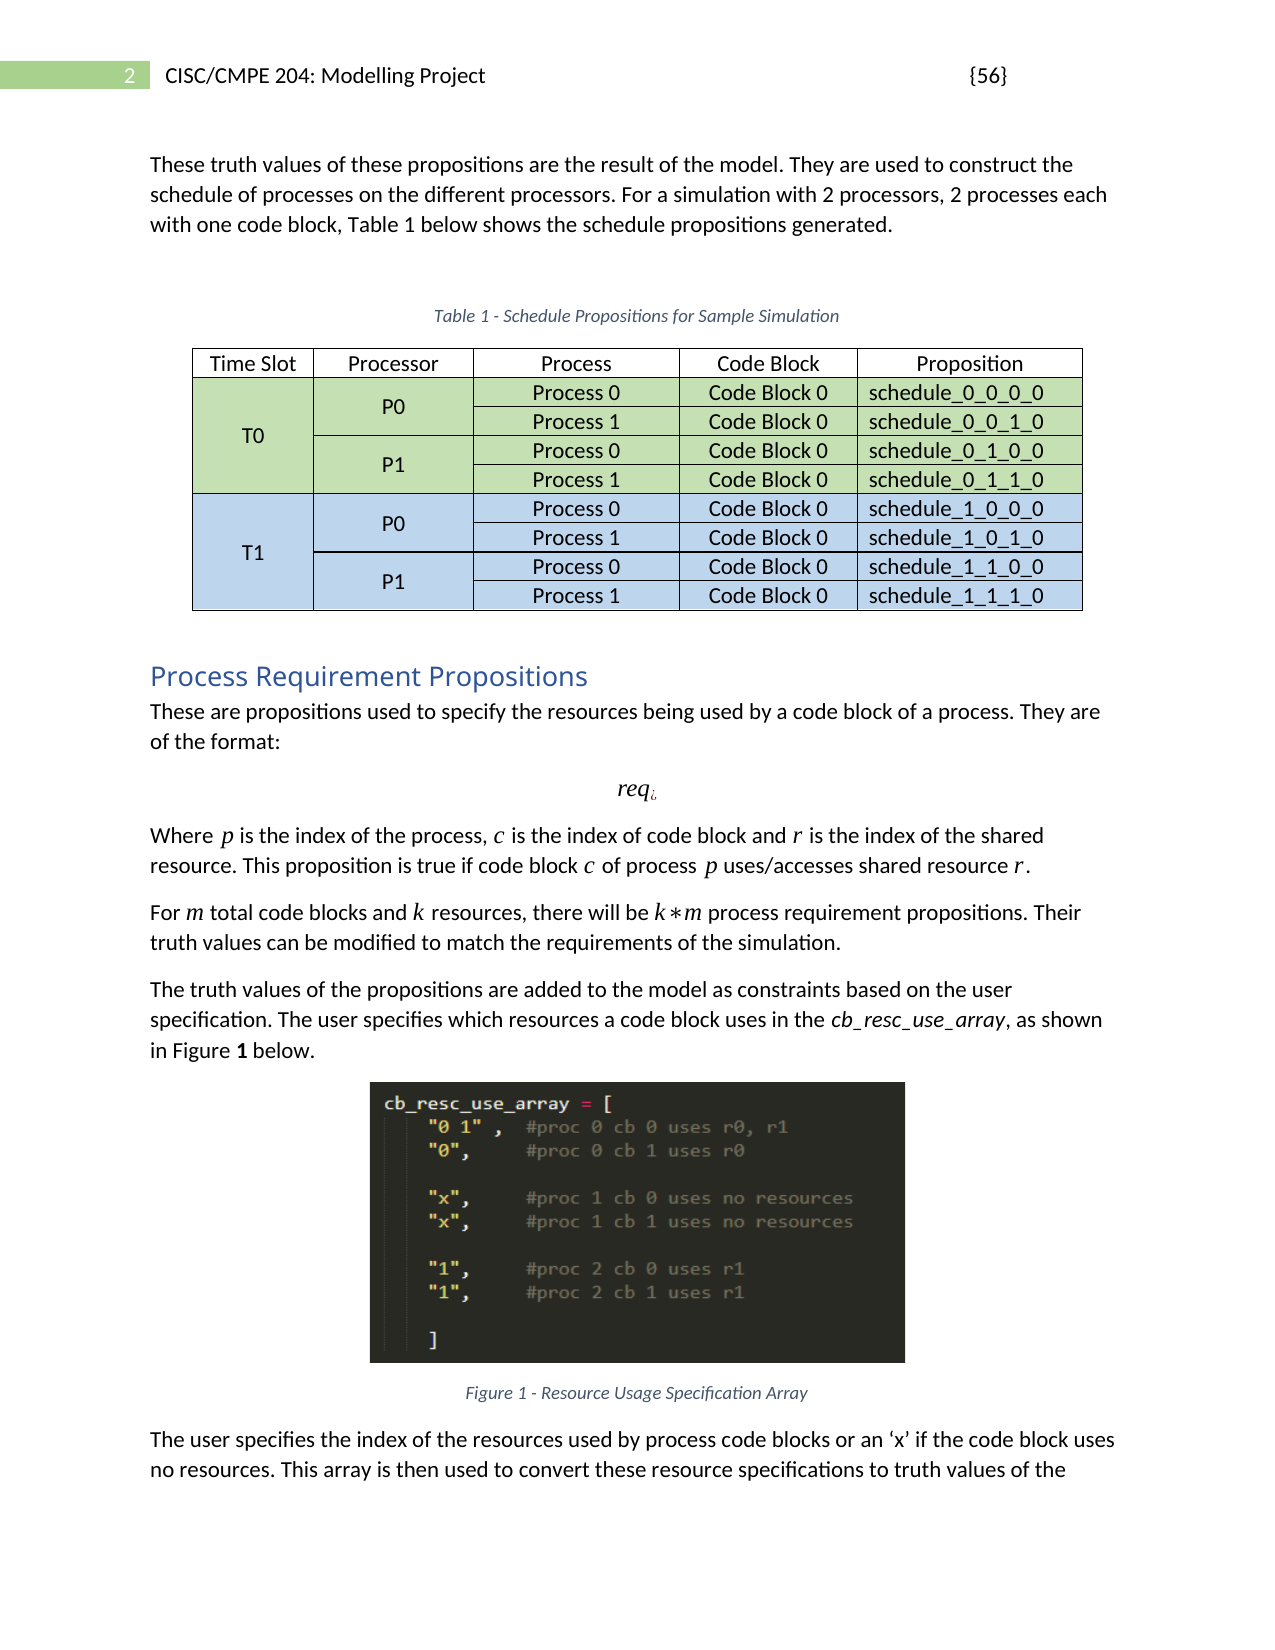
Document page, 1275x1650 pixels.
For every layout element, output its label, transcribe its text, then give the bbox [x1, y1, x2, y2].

table_cell Process 1 [474, 407, 679, 435]
table_header Code Block [680, 349, 857, 377]
text Figure 1 - Resource Usage Specification Array [150, 1382, 1125, 1404]
table_cell schedule_0_0_1_0 [858, 407, 1082, 435]
table_header Process [474, 349, 679, 377]
table_cell schedule_1_1_1_0 [858, 581, 1082, 609]
table_cell P0 [314, 378, 473, 435]
table_cell schedule_0_0_0_0 [858, 378, 1082, 406]
table_cell Process 1 [474, 581, 679, 609]
table_cell P1 [314, 436, 473, 493]
table_cell Code Block 0 [680, 465, 857, 493]
text Where is the index of the process, is the index of code block and is the index of the shared resource. This proposition is true if code block of process uses/accesses shared resource . [150, 821, 1125, 879]
table_header Processor [314, 349, 473, 377]
table_cell Process 1 [474, 523, 679, 551]
picture [369, 1082, 906, 1363]
table_cell Code Block 0 [680, 378, 857, 406]
table_cell Process 0 [474, 436, 679, 464]
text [150, 1425, 1125, 1483]
table_cell Code Block 0 [680, 436, 857, 464]
table_header Proposition [858, 349, 1082, 377]
table_cell schedule_0_1_1_0 [858, 465, 1082, 493]
text For total code blocks and resources, there will be process requirement propositions. Their truth values can be modified to match the requirements of the simulation. [150, 898, 1125, 956]
table_cell schedule_1_0_1_0 [858, 523, 1082, 551]
table_cell Process 0 [474, 553, 679, 580]
table_cell P1 [314, 553, 473, 609]
table_cell Code Block 0 [680, 553, 857, 580]
table_cell T0 [193, 378, 313, 493]
table_cell Process 0 [474, 494, 679, 522]
text These truth values of these propositions are the result of the model. They are used to construct the schedule of processes on the different processors. For a simulation with 2 processors, 2 processes each with one code block, Table 1 below shows the schedule propositions generated. [150, 150, 1125, 238]
table_cell P0 [314, 494, 473, 551]
table_cell Code Block 0 [680, 407, 857, 435]
table_cell Process 1 [474, 465, 679, 493]
table_cell Process 0 [474, 378, 679, 406]
table_cell schedule_1_1_0_0 [858, 553, 1082, 580]
table_cell schedule_0_1_0_0 [858, 436, 1082, 464]
text The truth values of the propositions are added to the model as constraints based on the user specification. The user specifies which resources a code block uses in the cb_resc_use_array, as shown in Figure 1 below. [150, 975, 1125, 1064]
table_cell T1 [193, 494, 313, 609]
table_cell Code Block 0 [680, 581, 857, 609]
table_cell Code Block 0 [680, 523, 857, 551]
text Table 1 - Schedule Propositions for Sample Simulation [150, 304, 1125, 327]
table_cell schedule_1_0_0_0 [858, 494, 1082, 522]
table_header Time Slot [193, 349, 313, 377]
table_cell Code Block 0 [680, 494, 857, 522]
subtitle Process Requirement Propositions [150, 657, 1125, 694]
text These are propositions used to specify the resources being used by a code block of a process. They are of the format: [150, 697, 1125, 755]
